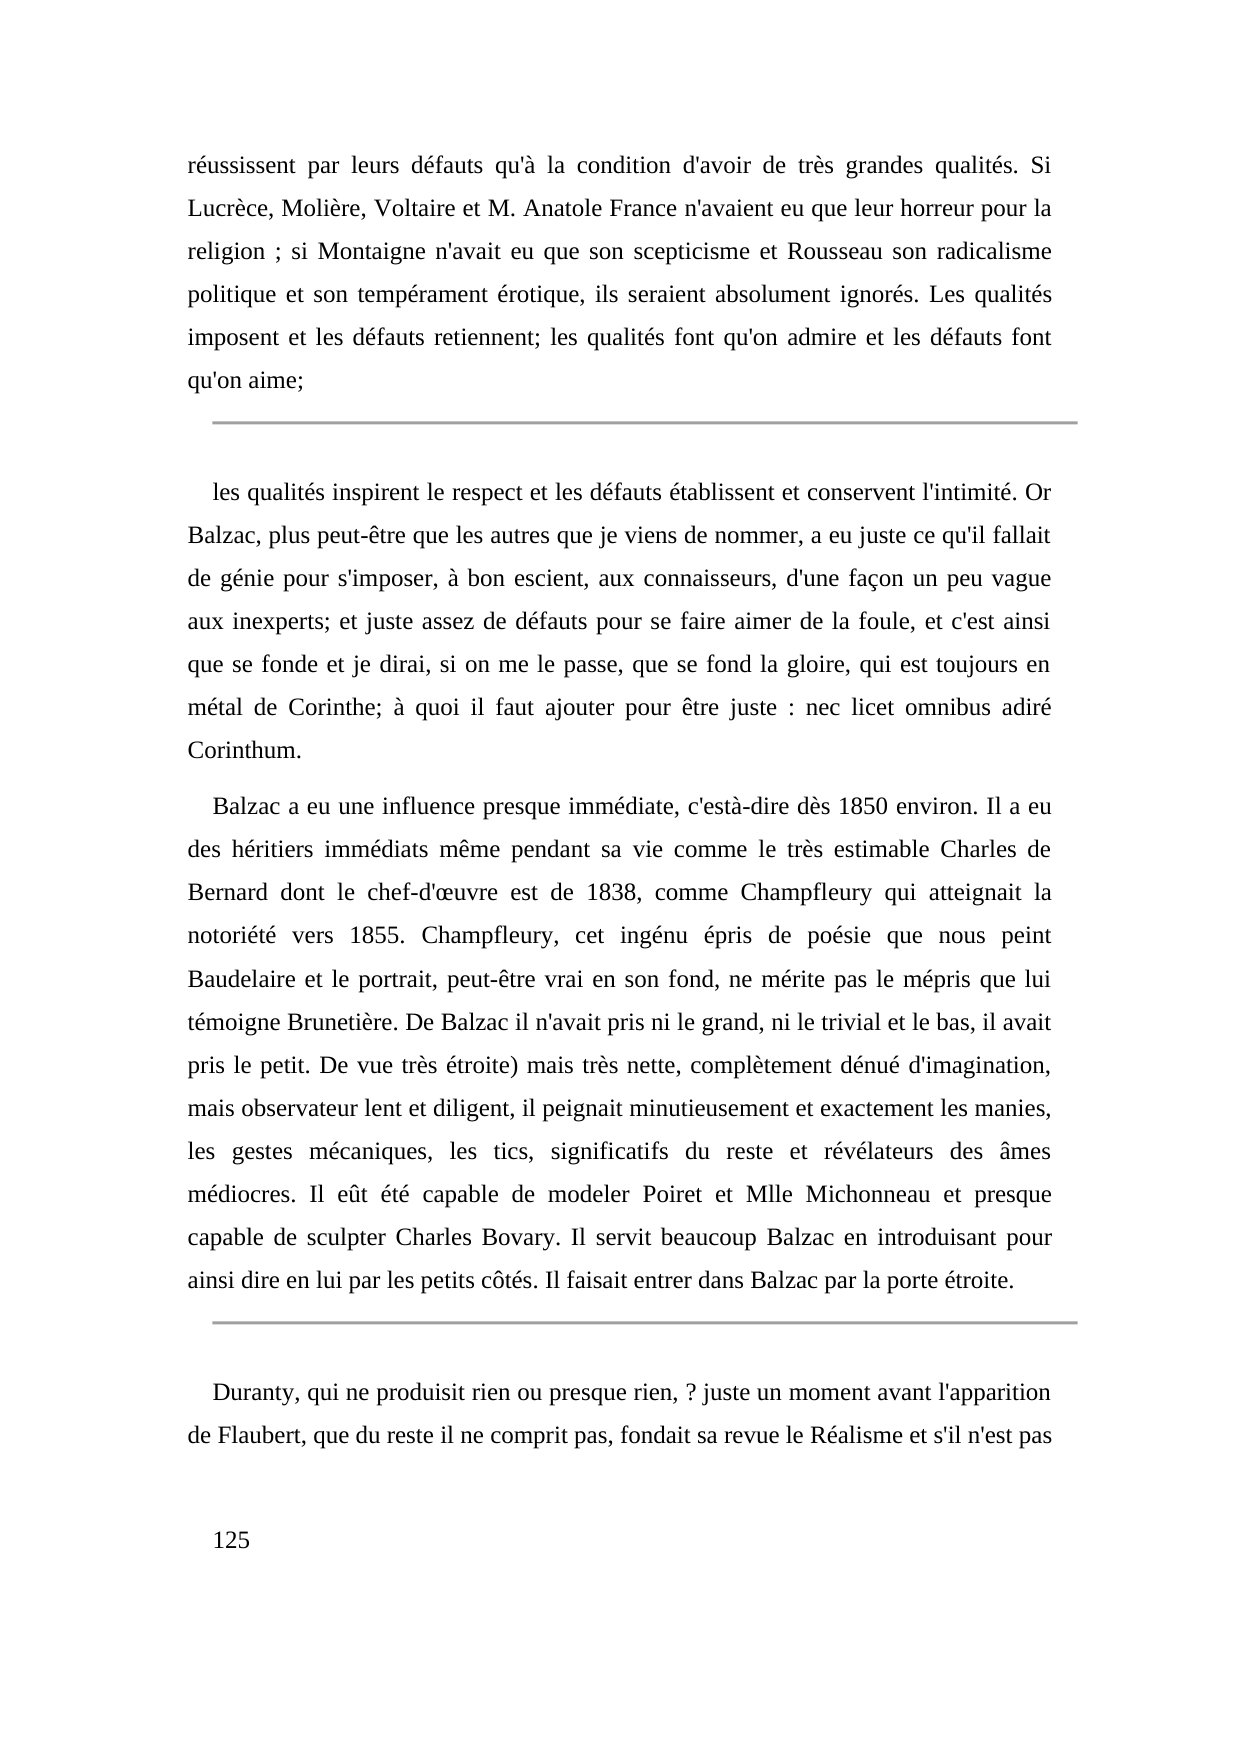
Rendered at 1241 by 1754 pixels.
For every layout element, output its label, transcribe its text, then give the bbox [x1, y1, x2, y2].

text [187, 1377, 1053, 1449]
text les qualités inspirent le respect et les défauts établissent et conservent l'intimité. Or Balzac, plus peut-être que les autres que je viens de nommer, a eu juste ce qu'il fallait de génie pour s'imposer, à bon escient, aux connaisseurs, d'une façon un peu vague aux inexperts; et juste assez de défauts pour se faire aimer de la foule, et c'est ainsi que se fonde et je dirai, si on me le passe, que se fond la gloire, qui est toujours en métal de Corinthe; à quoi il faut ajouter pour être juste : nec licet omnibus adiré Corinthum. [187, 477, 1053, 764]
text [187, 150, 1053, 394]
text Balzac a eu une influence presque immédiate, c'està-dire dès 1850 environ. Il a eu des héritiers immédiats même pendant sa vie comme le très estimable Charles de Bernard dont le chef-d'œuvre est de 1838, comme Champfleury qui atteignait la notoriété vers 1855. Champfleury, cet ingénu épris de poésie que nous peint Baudelaire et le portrait, peut-être vrai en son fond, ne mérite pas le mépris que lui témoigne Brunetière. De Balzac il n'avait pris ni le grand, ni le trivial et le bas, il avait pris le petit. De vue très étroite) mais très nette, complètement dénué d'imagination, mais observateur lent et diligent, il peignait minutieusement et exactement les manies, les gestes mécaniques, les tics, significatifs du reste et révélateurs des âmes médiocres. Il eût été capable de modeler Poiret et Mlle Michonneau et presque capable de sculpter Charles Bovary. Il servit beaucoup Balzac en introduisant pour ainsi dire en lui par les petits côtés. Il faisait entrer dans Balzac par la porte étroite. [187, 791, 1053, 1294]
